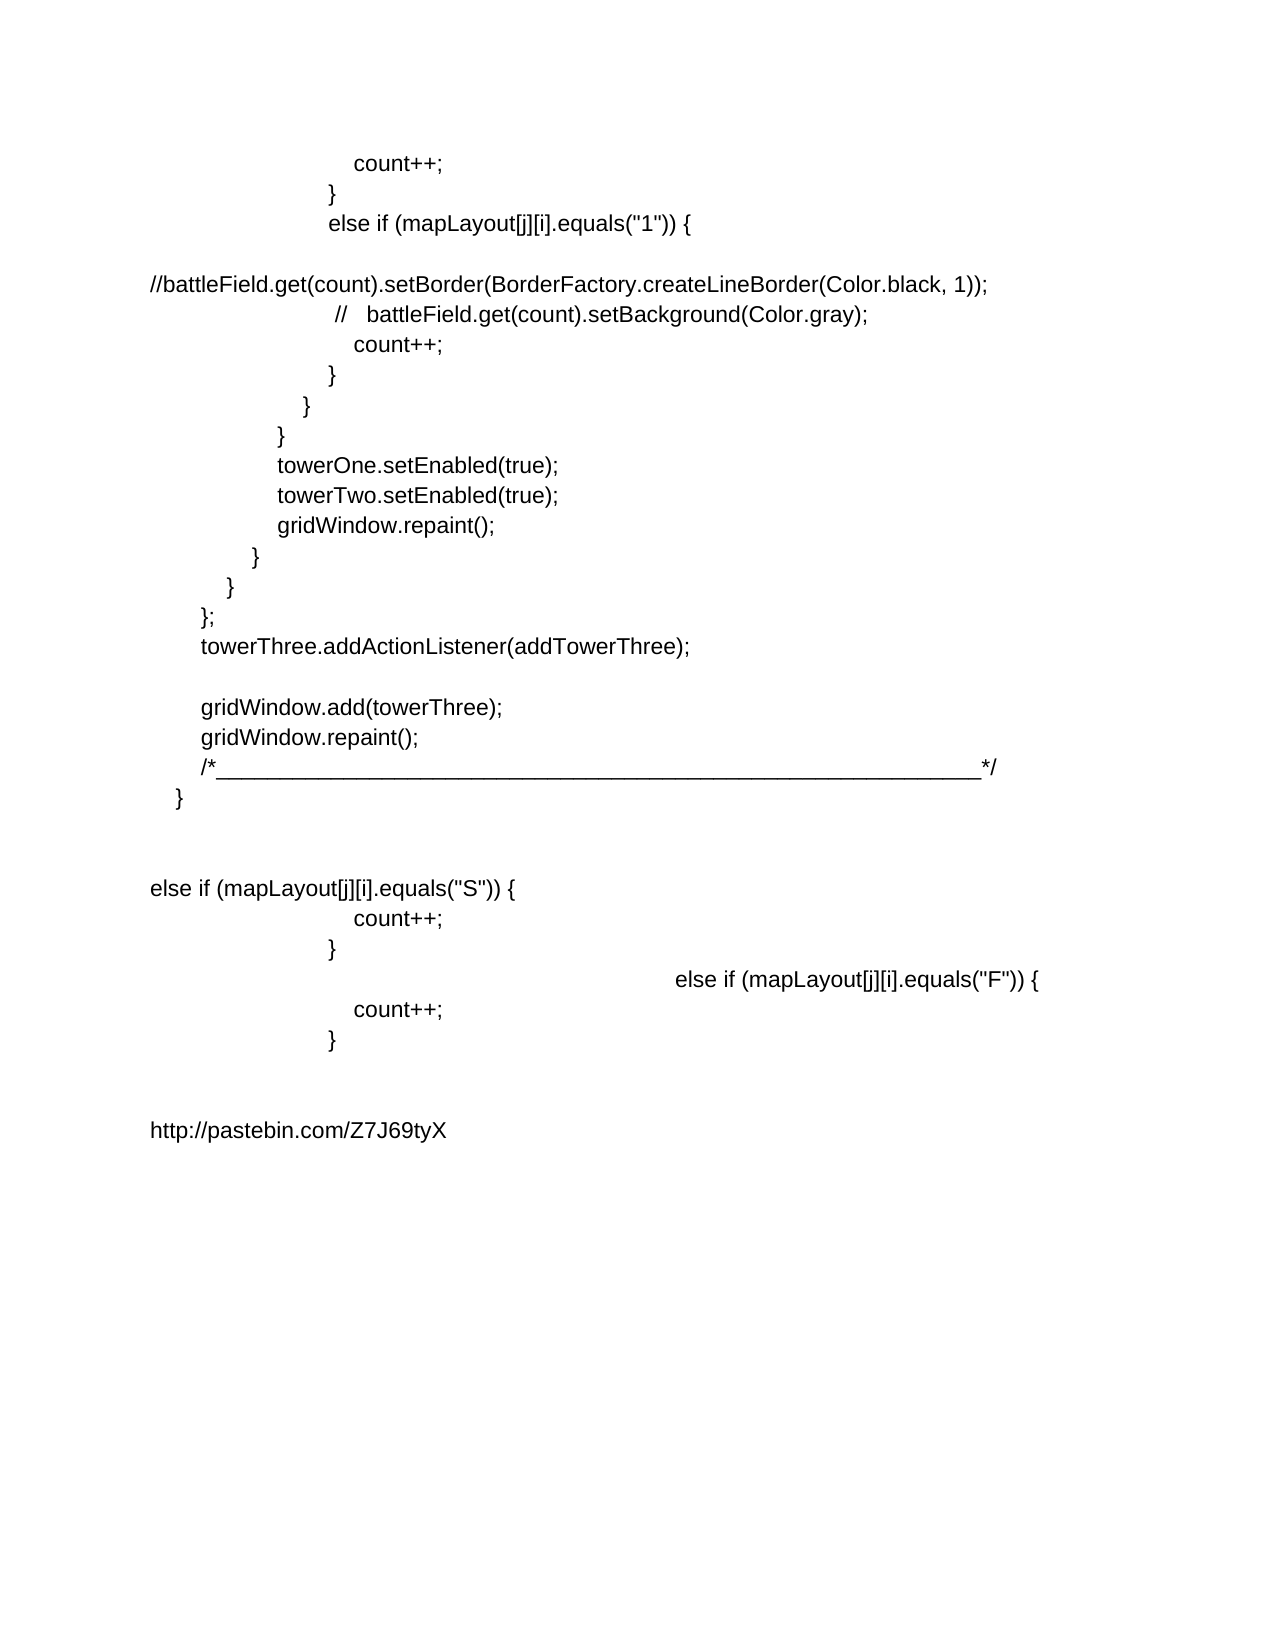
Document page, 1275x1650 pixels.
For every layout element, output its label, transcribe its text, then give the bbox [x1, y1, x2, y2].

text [150, 241, 1125, 297]
text } [150, 1026, 1125, 1052]
text // battleField.get(count).setBackground(Color.gray); [150, 301, 1125, 327]
text towerOne.setEnabled(true); [150, 452, 1125, 478]
text towerTwo.setEnabled(true); [150, 482, 1125, 509]
text } [150, 422, 1125, 448]
text http://pastebin.com/Z7J69tyX [150, 1117, 1125, 1143]
text } [150, 573, 1125, 599]
text gridWindow.add(towerThree); [150, 694, 1125, 720]
text gridWindow.repaint(); [150, 512, 1125, 539]
text count++; [150, 905, 1125, 932]
text count++; [150, 331, 1125, 358]
text count++; [150, 150, 1125, 176]
text } [150, 361, 1125, 388]
text count++; [150, 996, 1125, 1022]
text } [150, 180, 1125, 207]
text } [150, 543, 1125, 569]
text else if (mapLayout[j][i].equals("F")) { [150, 966, 1125, 992]
text } [150, 935, 1125, 962]
text gridWindow.repaint(); [150, 724, 1125, 750]
text /*____________________________________________________________*/ [150, 754, 1125, 781]
text else if (mapLayout[j][i].equals("S")) { [150, 875, 1125, 901]
text }; [150, 603, 1125, 629]
text else if (mapLayout[j][i].equals("1")) { [150, 210, 1125, 237]
text } [150, 392, 1125, 418]
text } [150, 784, 1125, 811]
text towerThree.addActionListener(addTowerThree); [150, 633, 1125, 660]
